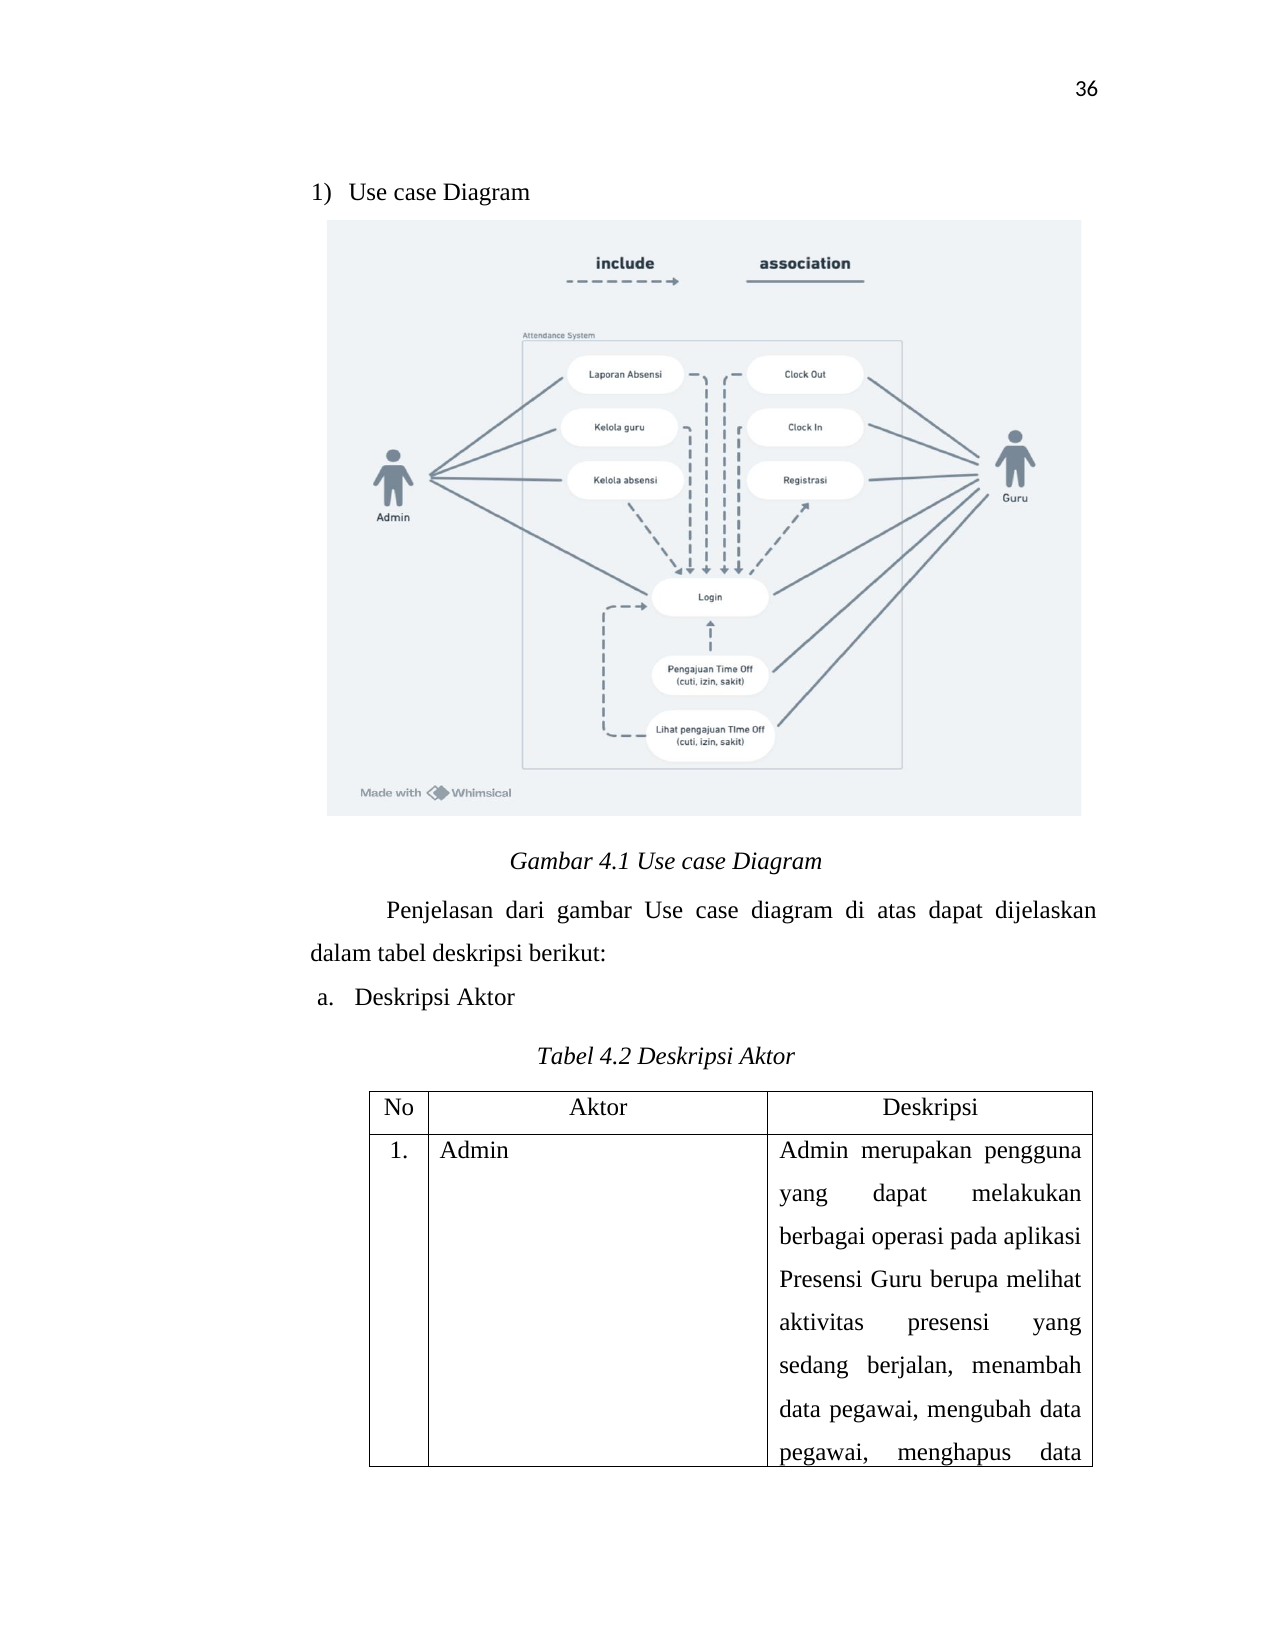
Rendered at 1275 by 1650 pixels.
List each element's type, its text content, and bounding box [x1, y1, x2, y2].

list Use case Diagram [311, 177, 1098, 206]
table_header Deskripsi [768, 1092, 1092, 1134]
list Penjelasan dari gambar Use case diagram di atas dapat dijelaskan dalam tabel deskripsi berikut: [310, 895, 1098, 967]
table_cell 1. [370, 1135, 428, 1466]
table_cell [768, 1135, 1092, 1466]
table_header Aktor [429, 1092, 767, 1134]
text Gambar 4.1 Use case Diagram [236, 846, 1098, 874]
table_header No [370, 1092, 428, 1134]
picture [326, 220, 1082, 816]
table_cell Admin [429, 1135, 767, 1466]
list Deskripsi Aktor [317, 982, 1098, 1010]
text Tabel 4.2 Deskripsi Aktor [236, 1041, 1098, 1070]
